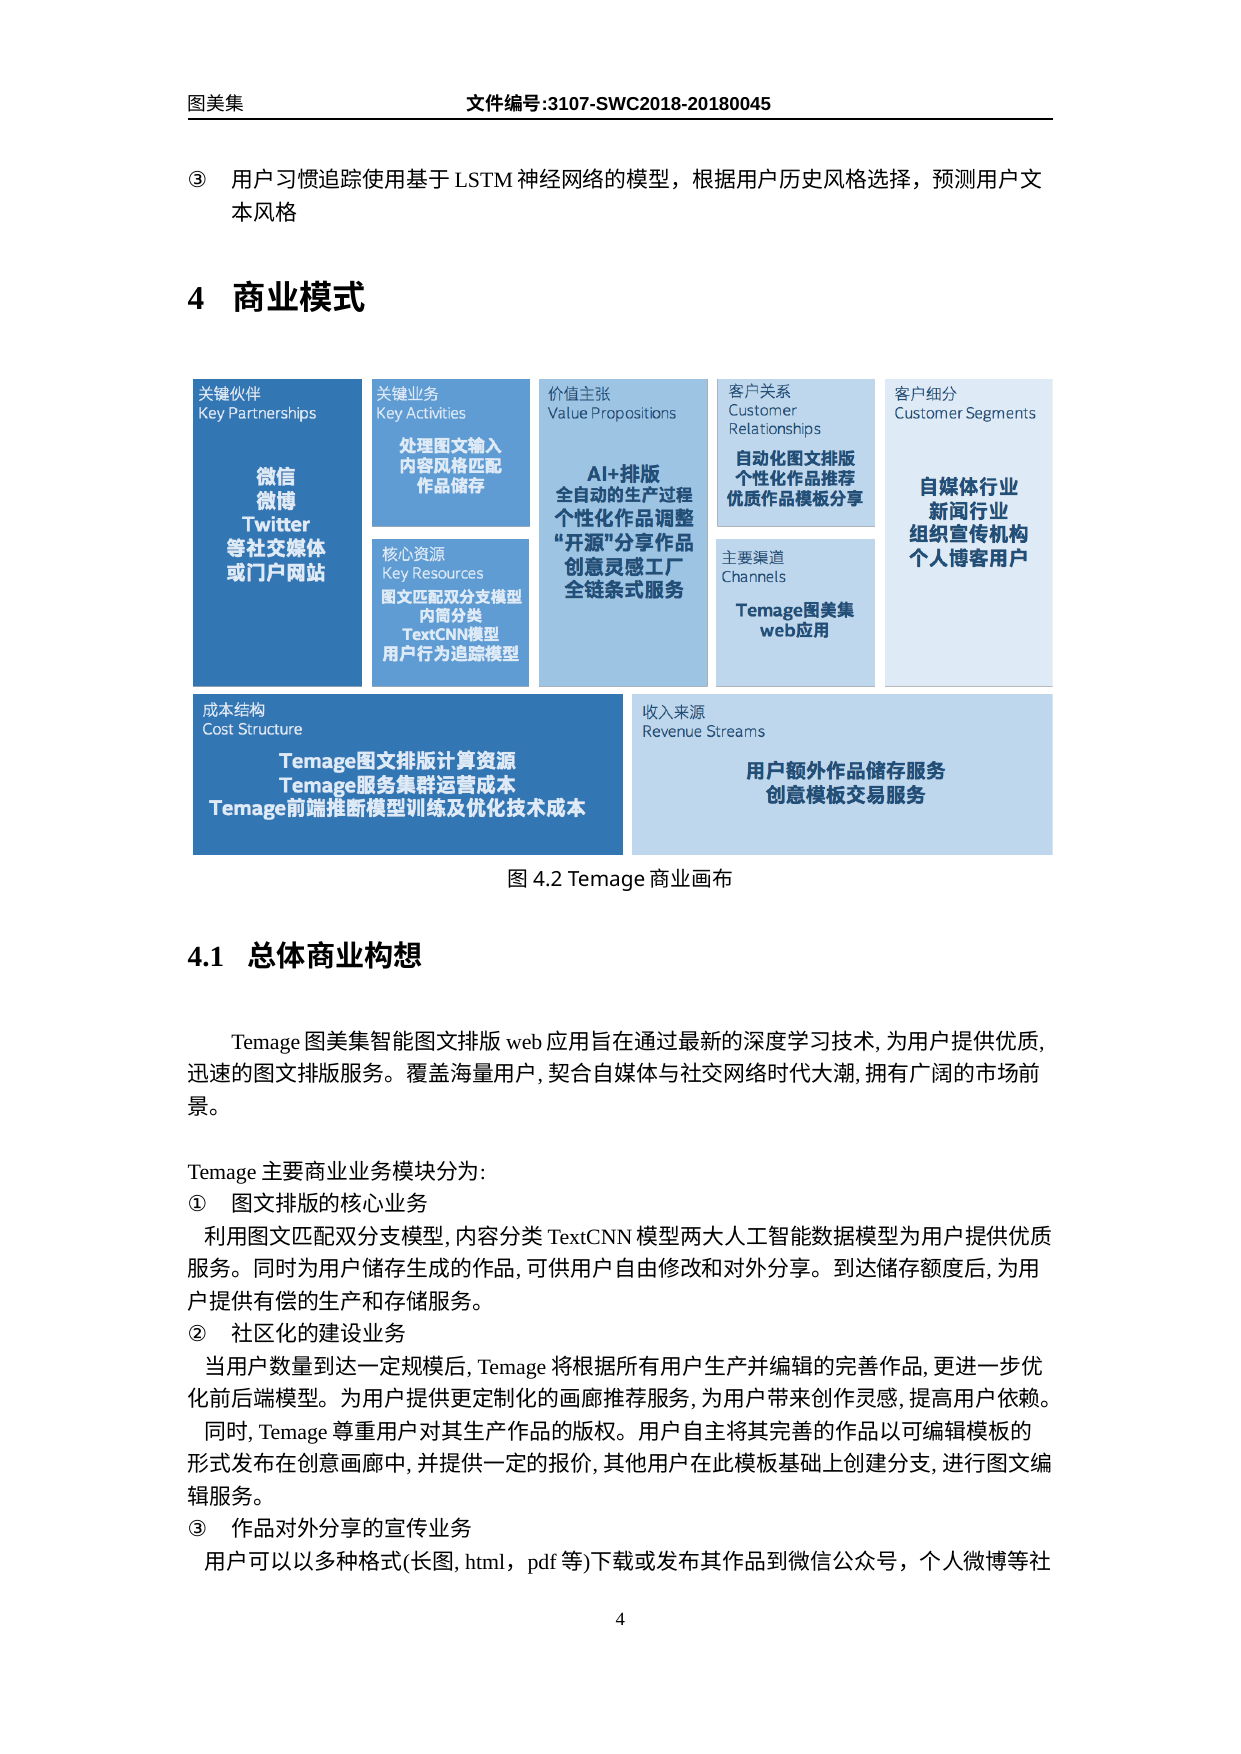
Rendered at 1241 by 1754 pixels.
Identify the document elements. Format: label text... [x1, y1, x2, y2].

picture [187, 373, 1053, 855]
list 社区化的建设业务 [187, 1316, 1053, 1348]
text 用户可以以多种格式(长图, html，pdf等)下载或发布其作品到微信公众号，个人微博等社交媒体上。发布的作品附带用户水印和Temage商业标识。完善排版产品的生产——发布流程, 构建更广大的品牌宣传网络, 提高Temage在互联网生态圈中的活力。 [187, 1543, 1053, 1576]
list 用户习惯追踪使用基于LSTM神经网络的模型，根据用户历史风格选择，预测用户文本风格 [187, 162, 1053, 227]
text 当用户数量到达一定规模后, Temage将根据所有用户生产并编辑的完善作品, 更进一步优化前后端模型。为用户提供更定制化的画廊推荐服务, 为用户带来创作灵感, 提高用户依赖。 [187, 1348, 1053, 1413]
text 同时, Temage尊重用户对其生产作品的版权。用户自主将其完善的作品以可编辑模板的形式发布在创意画廊中, 并提供一定的报价, 其他用户在此模板基础上创建分支, 进行图文编辑服务。 [187, 1413, 1053, 1511]
text 利用图文匹配双分支模型, 内容分类TextCNN模型两大人工智能数据模型为用户提供优质服务。同时为用户储存生成的作品, 可供用户自由修改和对外分享。到达储存额度后, 为用户提供有偿的生产和存储服务。 [187, 1218, 1053, 1316]
subtitle 商业模式 [187, 262, 1053, 327]
text Temage图美集智能图文排版web应用旨在通过最新的深度学习技术, 为用户提供优质, 迅速的图文排版服务。覆盖海量用户, 契合自媒体与社交网络时代大潮, 拥有广阔的市场前景。 [187, 1023, 1053, 1121]
subtitle 总体商业构想 [187, 921, 1053, 986]
list 作品对外分享的宣传业务 [187, 1511, 1053, 1543]
list 图文排版的核心业务 [187, 1186, 1053, 1218]
text Temage主要商业业务模块分为: [187, 1153, 1053, 1186]
